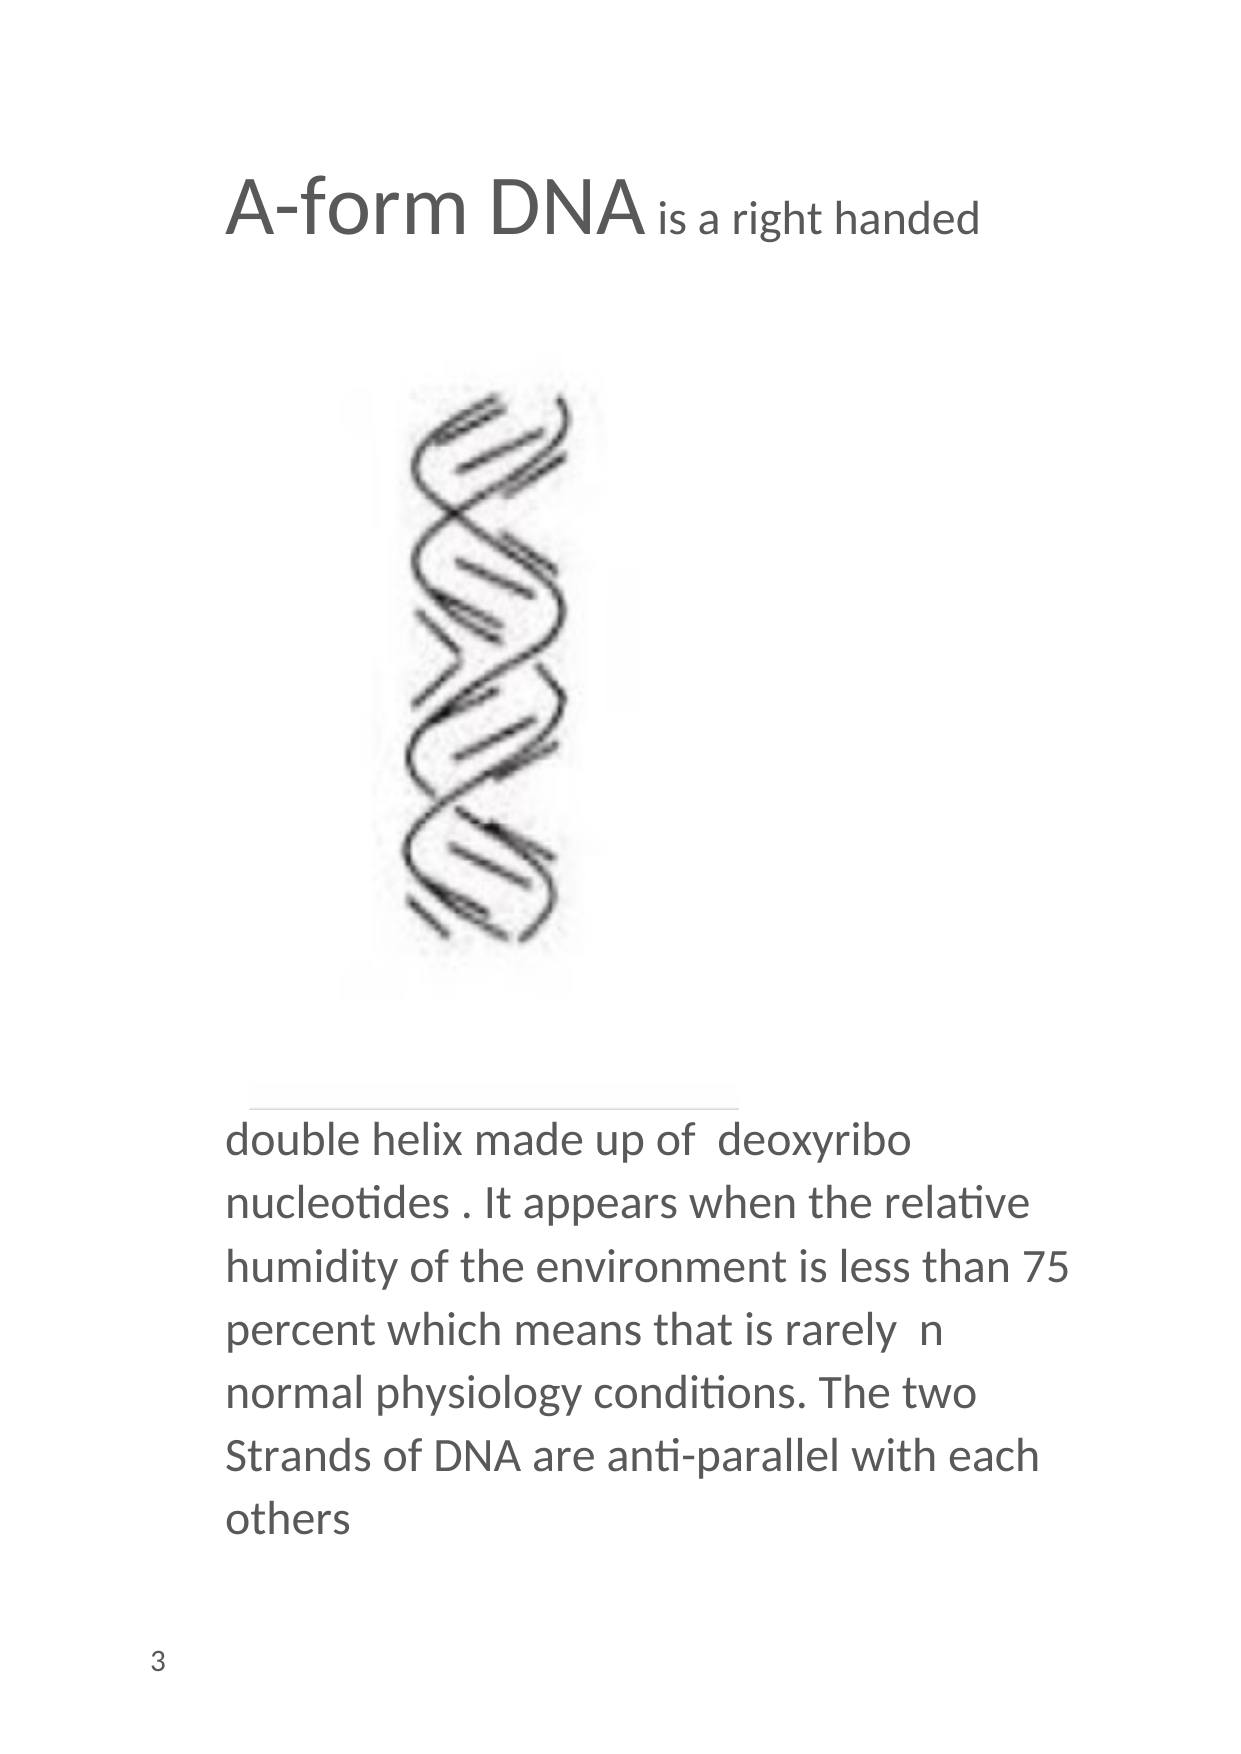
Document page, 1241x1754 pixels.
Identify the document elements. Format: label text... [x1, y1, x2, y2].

picture [249, 298, 739, 1110]
